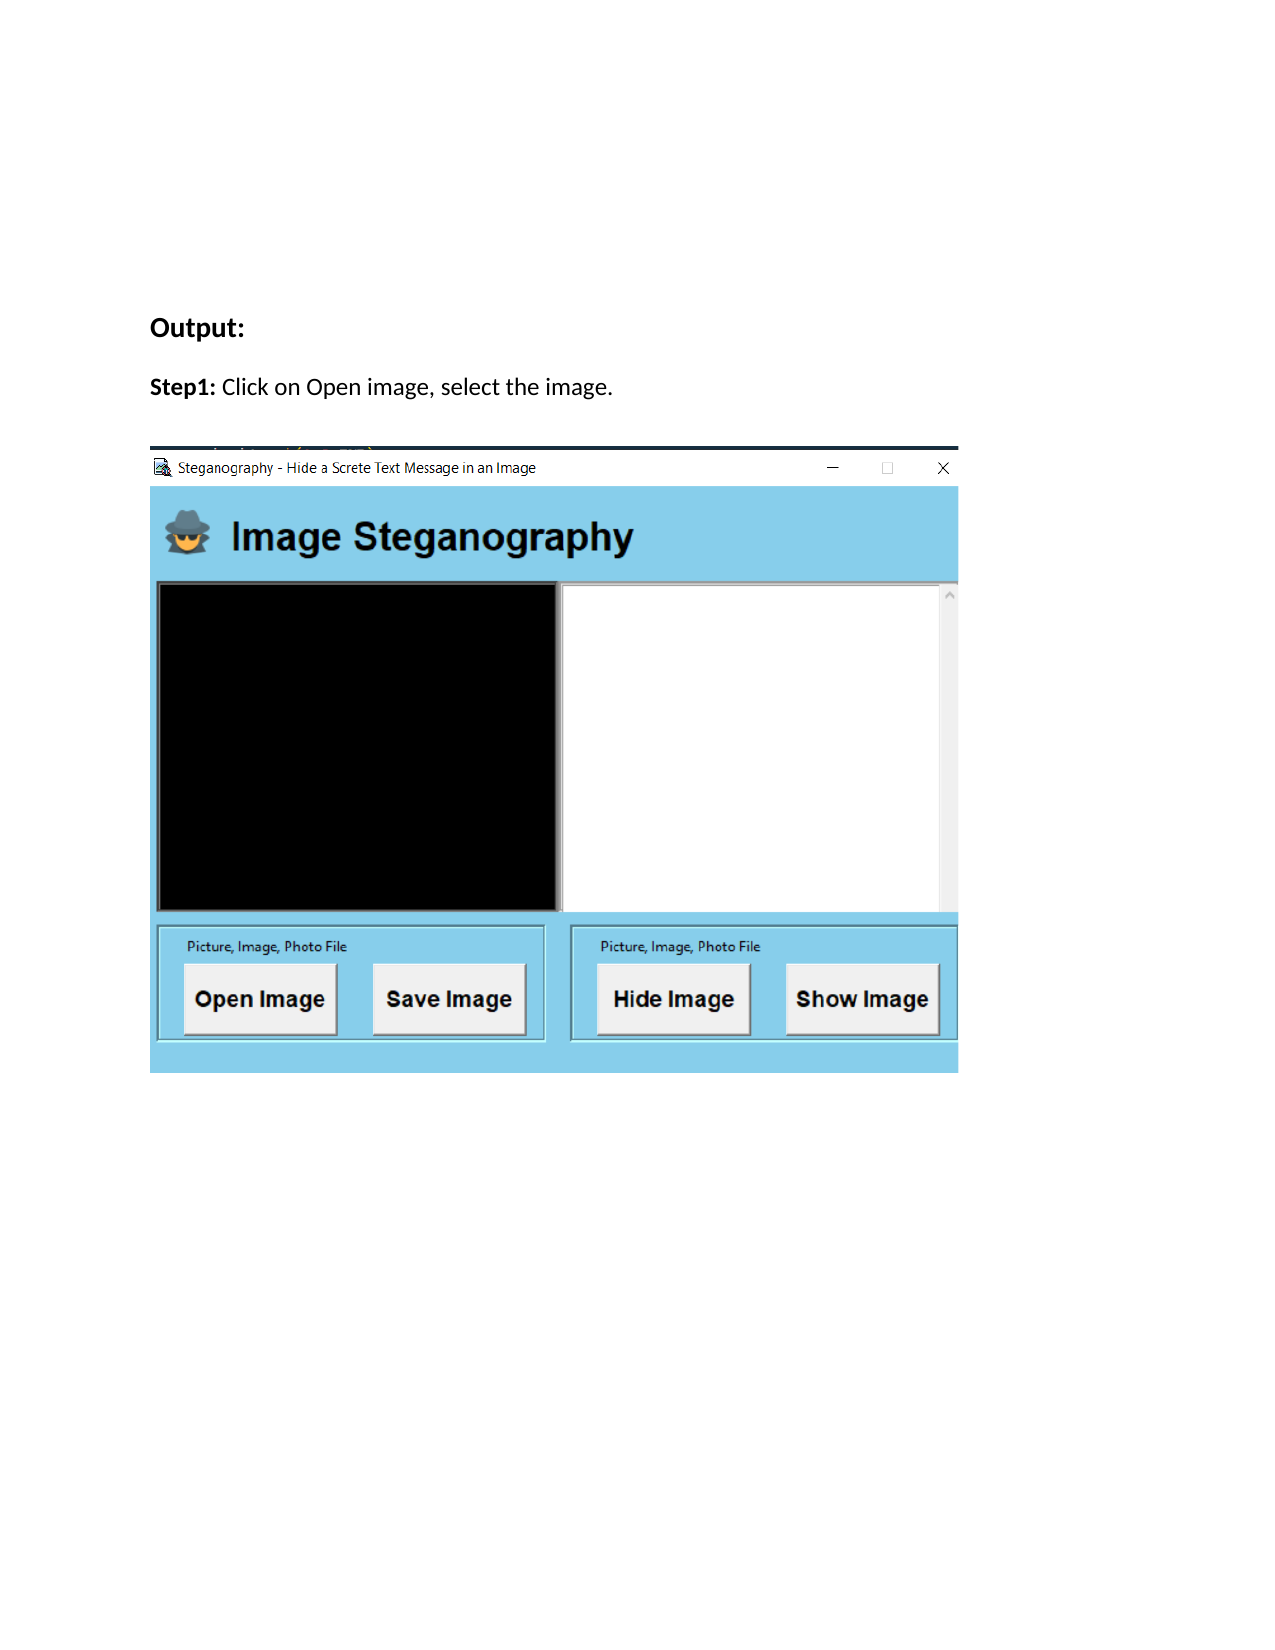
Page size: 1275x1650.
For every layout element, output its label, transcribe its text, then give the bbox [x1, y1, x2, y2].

picture [150, 446, 959, 1073]
text Step1: Click on Open image, select the image. [150, 371, 1125, 401]
text Output: [150, 309, 1125, 345]
